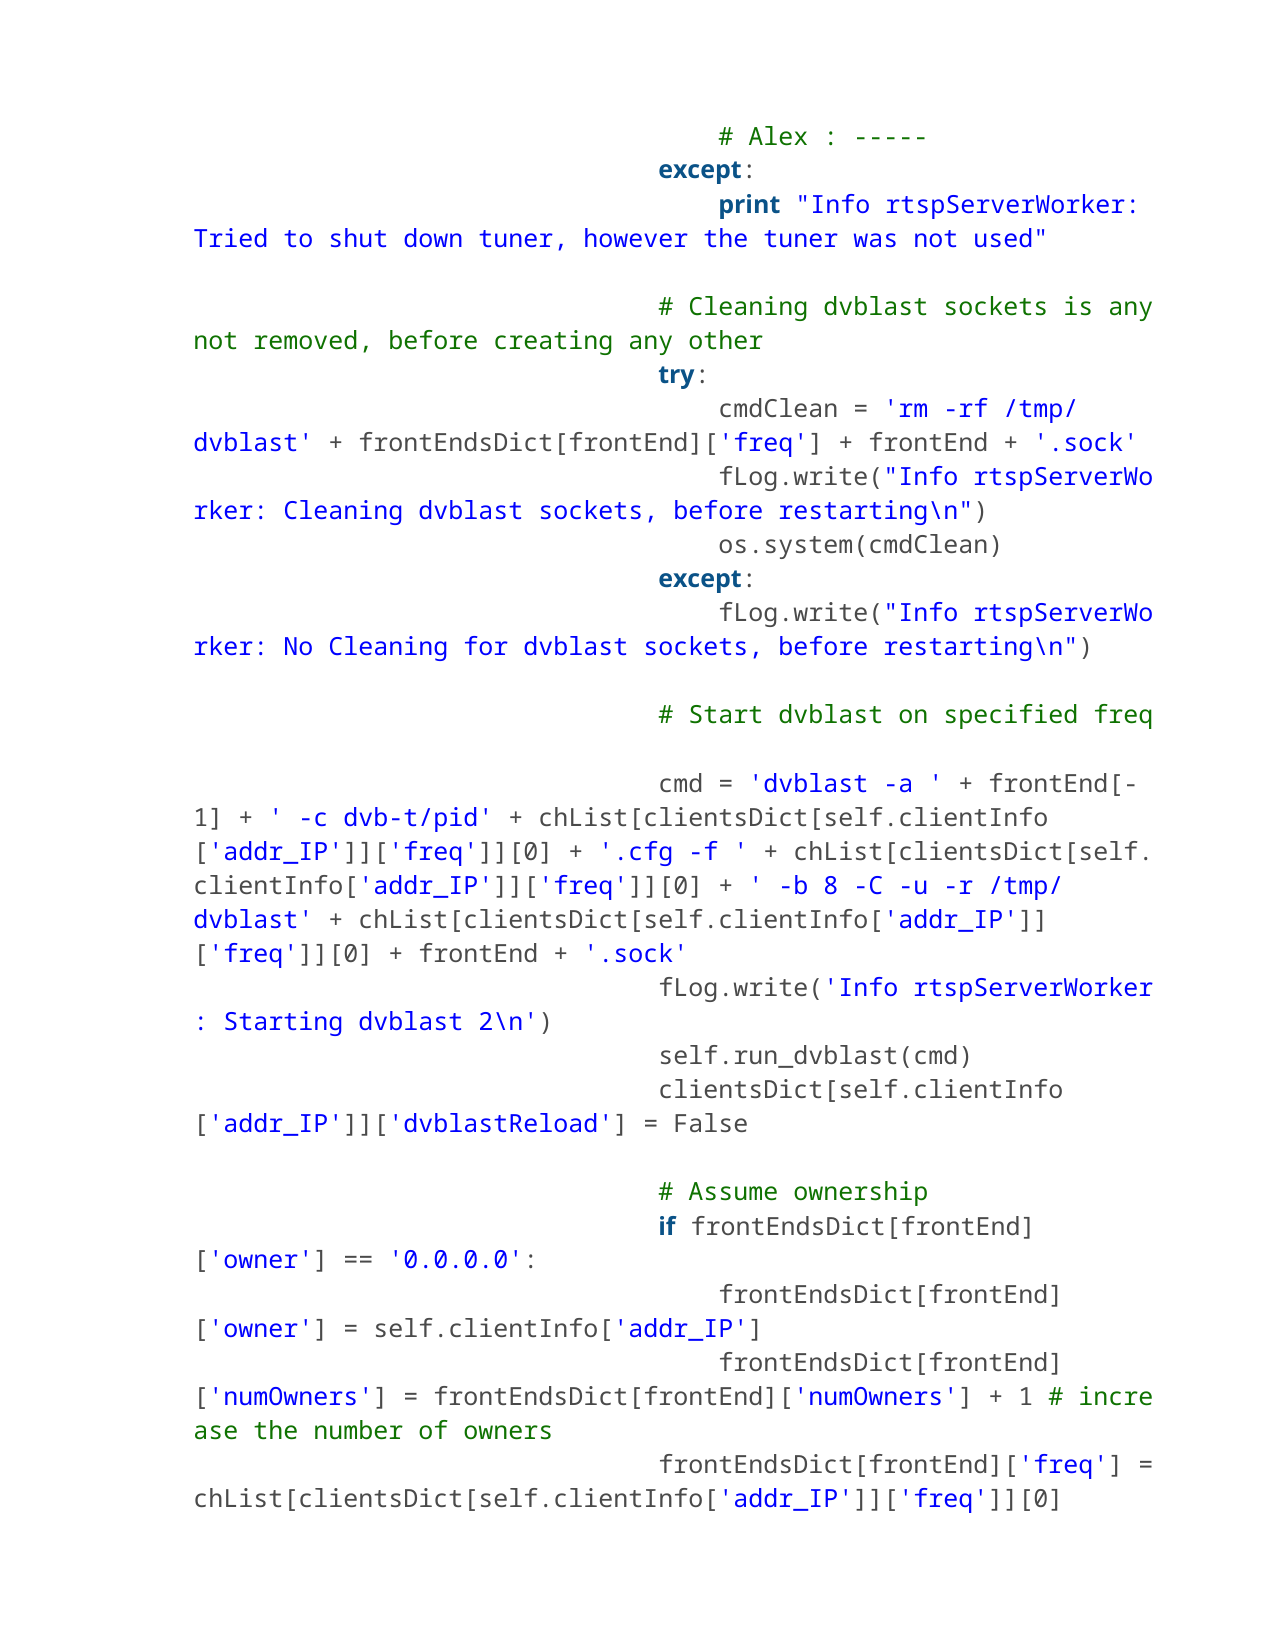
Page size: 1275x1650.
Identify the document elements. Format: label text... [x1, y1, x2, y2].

list cmd = 'dvblast -a ' + frontEnd[-1] + ' -c dvb-t/pid' + chList[clientsDict[self.clientInfo['addr_IP']]['freq']][0] + '.cfg -f ' + chList[clientsDict[self.clientInfo['addr_IP']]['freq']][0] + ' -b 8 -C -u -r /tmp/dvblast' + chList[clientsDict[self.clientInfo['addr_IP']]['freq']][0] + frontEnd + '.sock' [118, 765, 1157, 970]
list except: [118, 152, 1157, 186]
list os.system(cmdClean) [118, 527, 1157, 561]
list frontEndsDict[frontEnd]['numOwners'] = frontEndsDict[frontEnd]['numOwners'] + 1 # increase the number of owners [118, 1344, 1157, 1447]
list frontEndsDict[frontEnd]['owner'] = self.clientInfo['addr_IP'] [118, 1276, 1157, 1344]
list # Start dvblast on specified freq [118, 697, 1157, 765]
list # Alex : ----- [118, 118, 1157, 152]
list clientsDict[self.clientInfo['addr_IP']]['dvblastReload'] = False [118, 1072, 1157, 1140]
list cmdClean = 'rm -rf /tmp/dvblast' + frontEndsDict[frontEnd]['freq'] + frontEnd + '.sock' [118, 391, 1157, 459]
list # Assume ownership [118, 1174, 1157, 1208]
list frontEndsDict[frontEnd]['freq'] = chList[clientsDict[self.clientInfo['addr_IP']]['freq']][0] [118, 1447, 1157, 1515]
list print "Info rtspServerWorker: Tried to shut down tuner, however the tuner was not used" [118, 186, 1157, 254]
list self.run_dvblast(cmd) [118, 1038, 1157, 1072]
list if frontEndsDict[frontEnd]['owner'] == '0.0.0.0': [118, 1208, 1157, 1276]
list fLog.write('Info rtspServerWorker: Starting dvblast 2\n') [118, 970, 1157, 1038]
list # Cleaning dvblast sockets is any not removed, before creating any other [118, 288, 1157, 357]
list fLog.write("Info rtspServerWorker: No Cleaning for dvblast sockets, before restarting\n") [118, 595, 1157, 663]
list fLog.write("Info rtspServerWorker: Cleaning dvblast sockets, before restarting\n") [118, 459, 1157, 527]
list try: [118, 357, 1157, 391]
list except: [118, 561, 1157, 595]
